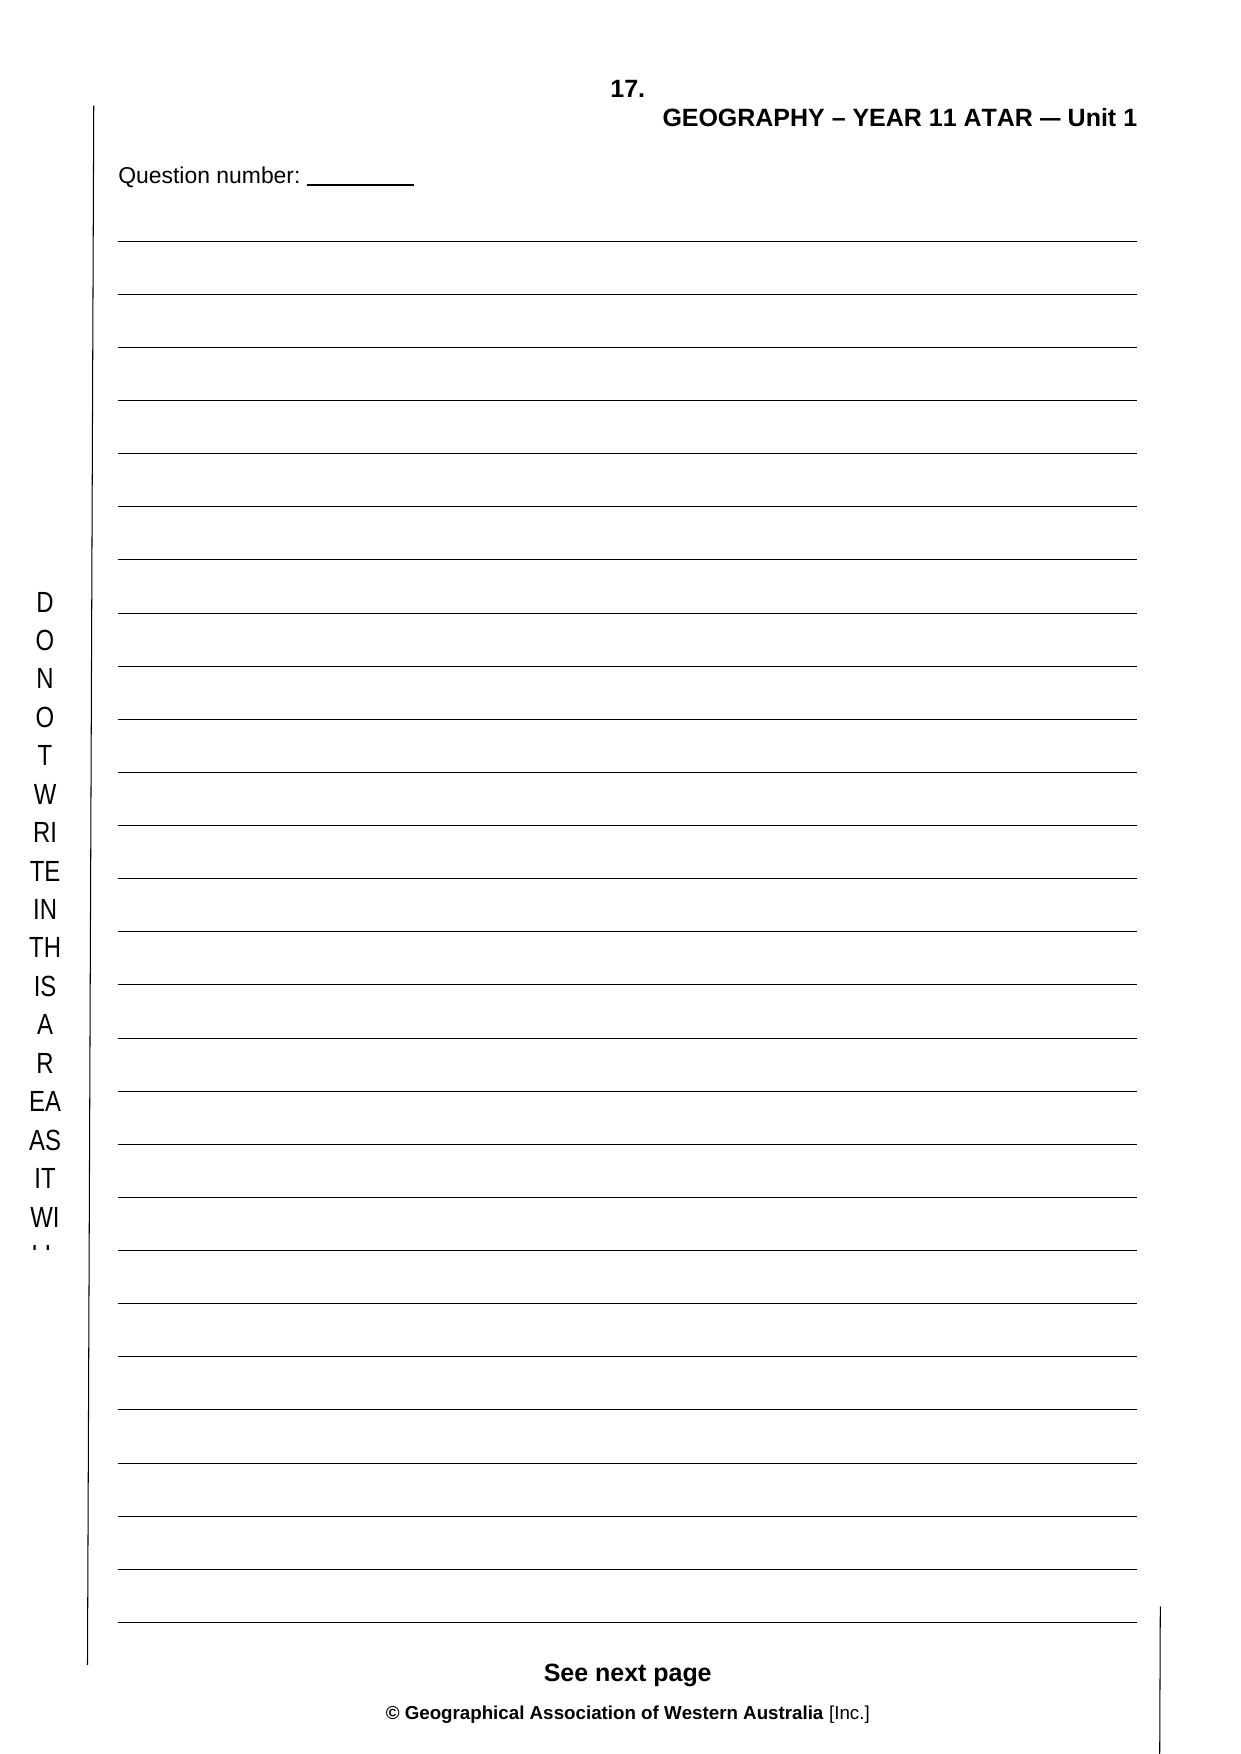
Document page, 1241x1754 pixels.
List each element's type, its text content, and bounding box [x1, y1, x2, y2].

table_cell [118, 879, 1137, 931]
table_cell [118, 614, 1137, 666]
table_cell [118, 1145, 1137, 1197]
table_cell [118, 401, 1137, 453]
table_cell [118, 1410, 1137, 1462]
table_cell [118, 1198, 1137, 1250]
table_cell [118, 1570, 1137, 1622]
table_cell [118, 1092, 1137, 1144]
table_cell [118, 985, 1137, 1037]
table_cell [118, 1464, 1137, 1516]
table_cell [118, 1251, 1137, 1303]
table_cell [118, 1039, 1137, 1091]
table_cell [118, 1304, 1137, 1356]
table_cell [118, 826, 1137, 878]
table_cell [118, 932, 1137, 984]
table_cell [118, 1517, 1137, 1569]
table_cell [118, 507, 1137, 559]
table_cell [118, 348, 1137, 400]
table_cell [118, 667, 1137, 719]
table_cell [118, 1357, 1137, 1409]
text Question number: [118, 162, 1137, 188]
table_cell [118, 720, 1137, 772]
table_cell [118, 773, 1137, 825]
table_cell [118, 560, 1137, 612]
table_cell [118, 454, 1137, 506]
table_cell [118, 295, 1137, 347]
table_header [118, 242, 1137, 294]
